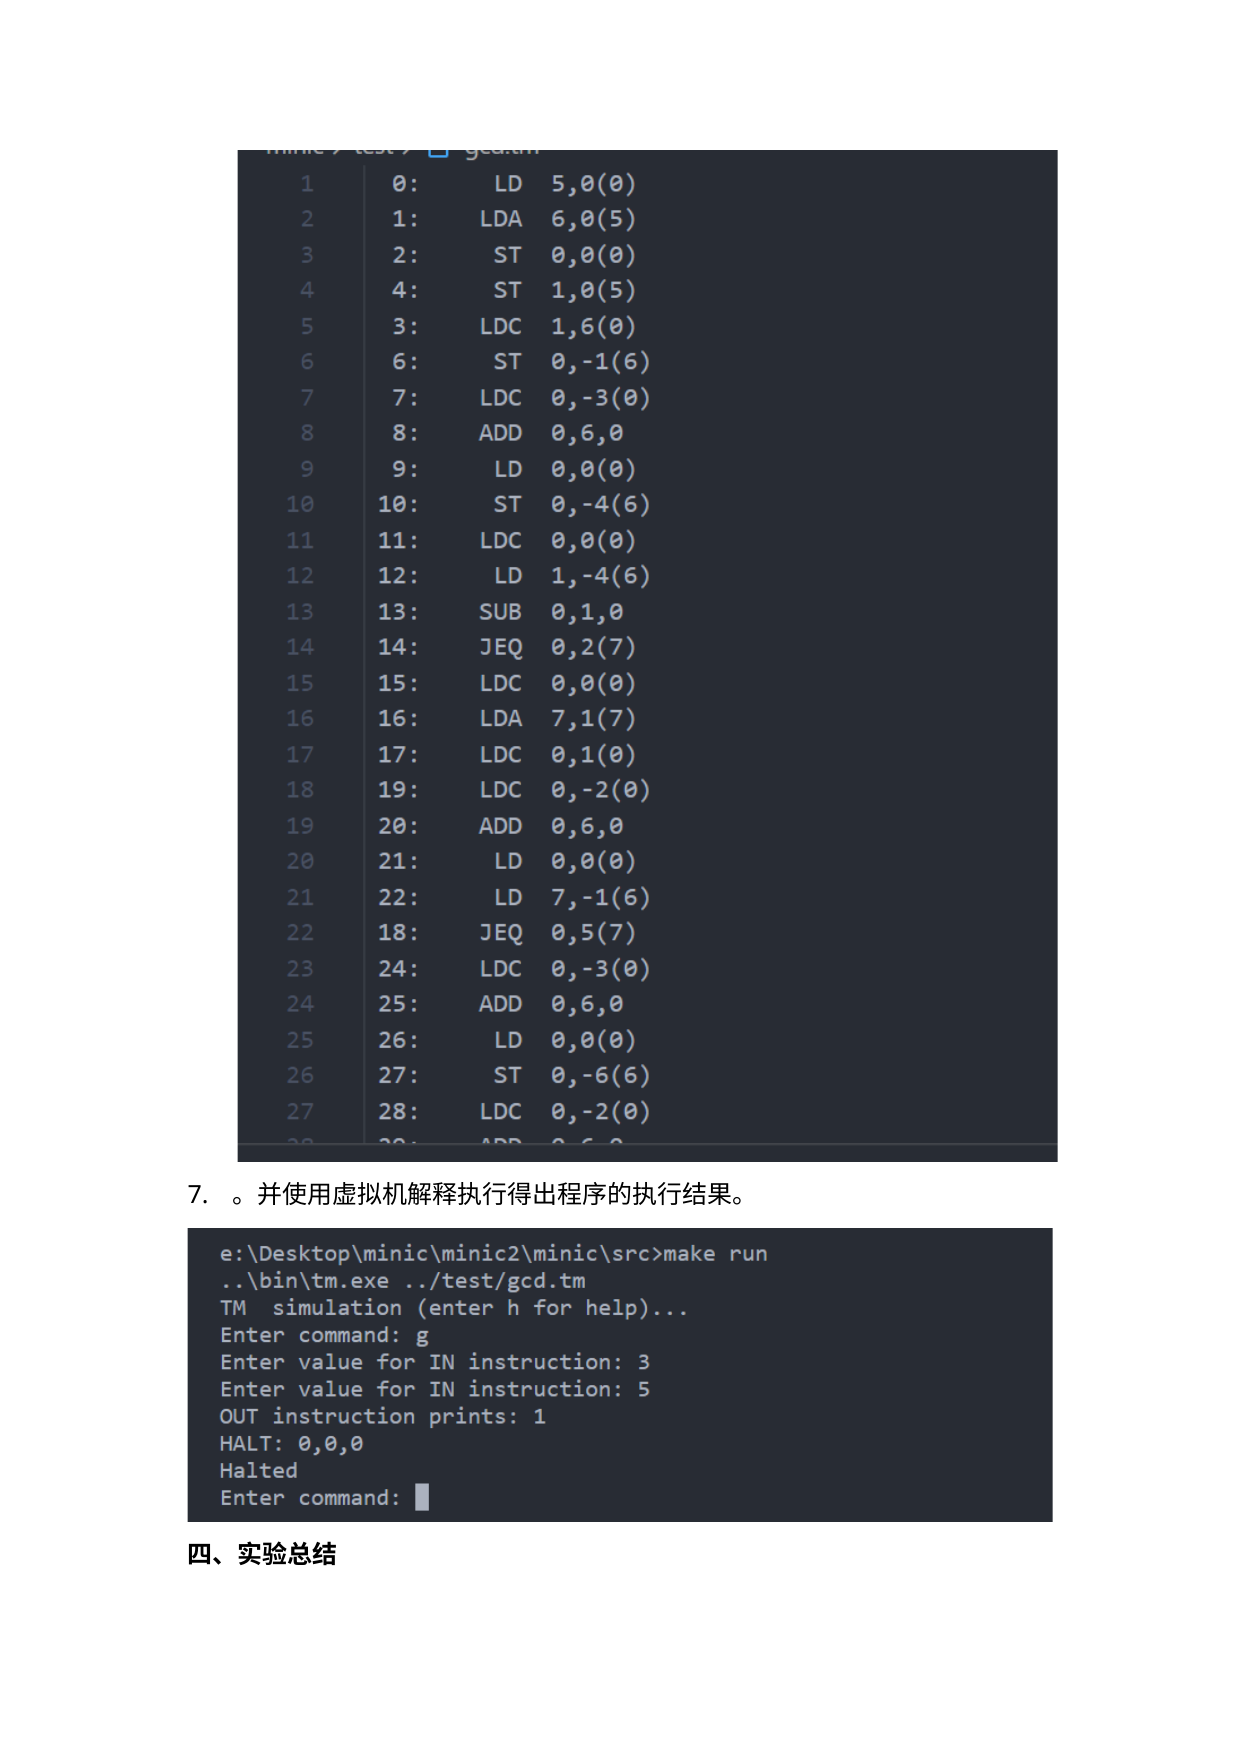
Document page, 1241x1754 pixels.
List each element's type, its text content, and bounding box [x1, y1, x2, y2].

picture [187, 1228, 1053, 1522]
picture [237, 150, 1058, 1162]
list 。并使用虚拟机解释执行得出程序的执行结果。 [187, 1174, 1053, 1210]
list 实验总结 [187, 1535, 1053, 1571]
